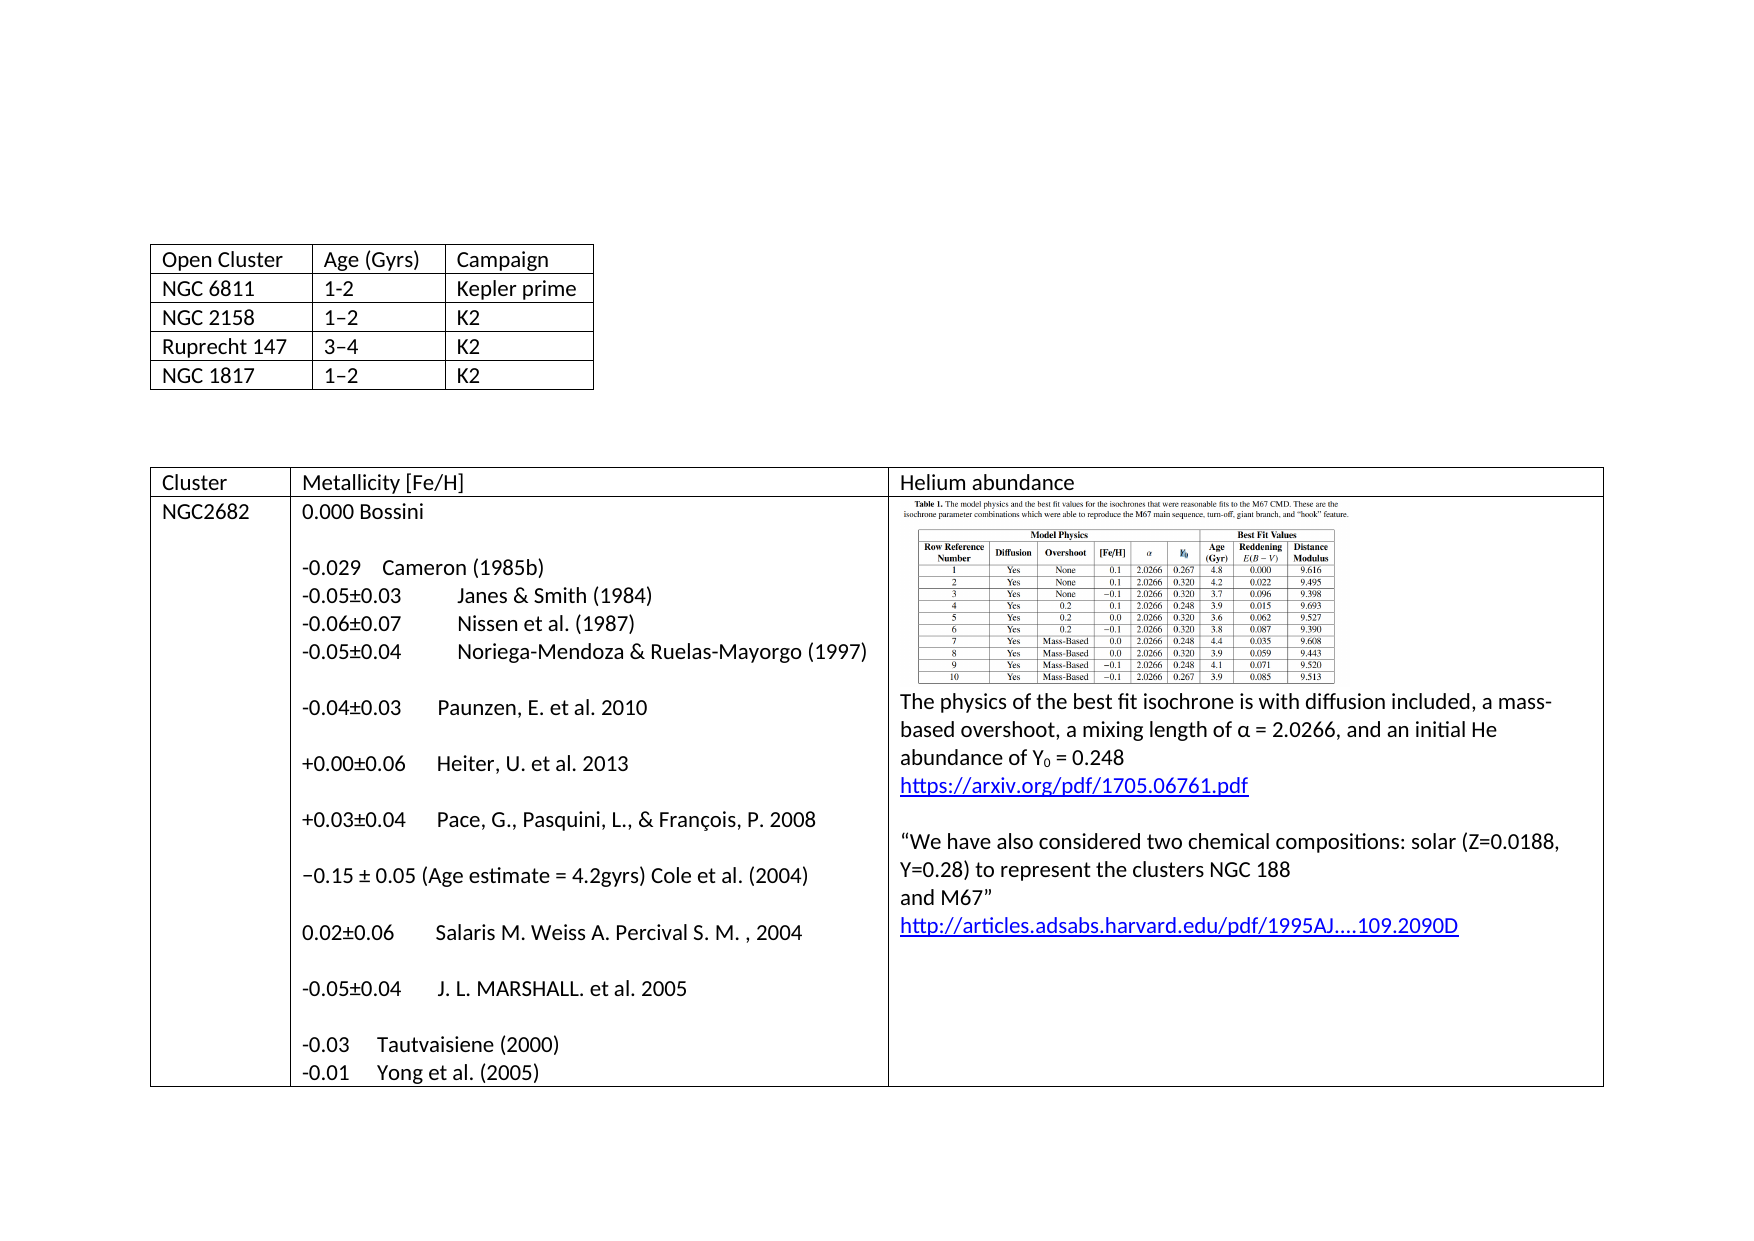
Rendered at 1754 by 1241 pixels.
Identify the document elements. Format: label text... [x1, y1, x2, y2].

table_cell Kepler prime [446, 274, 593, 302]
table_header Cluster [151, 468, 290, 496]
table_header Age (Gyrs) [313, 245, 445, 273]
picture [900, 497, 1350, 687]
table_cell K2 [446, 332, 593, 360]
table_cell 1–2 [313, 303, 445, 331]
table_cell NGC 1817 [151, 361, 312, 389]
table_cell NGC 6811 [151, 274, 312, 302]
table_cell K2 [446, 361, 593, 389]
table_cell 1-2 [313, 274, 445, 302]
table_cell NGC2682 [151, 497, 290, 1086]
table_header Helium abundance [889, 468, 1603, 496]
table_cell 3–4 [313, 332, 445, 360]
table_header Metallicity [Fe/H] [291, 468, 888, 496]
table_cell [889, 497, 1603, 1086]
table_header Campaign [446, 245, 593, 273]
table_header Open Cluster [151, 245, 312, 273]
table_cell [291, 497, 888, 1086]
table_cell 1–2 [313, 361, 445, 389]
table_cell Ruprecht 147 [151, 332, 312, 360]
table_cell NGC 2158 [151, 303, 312, 331]
table_cell K2 [446, 303, 593, 331]
